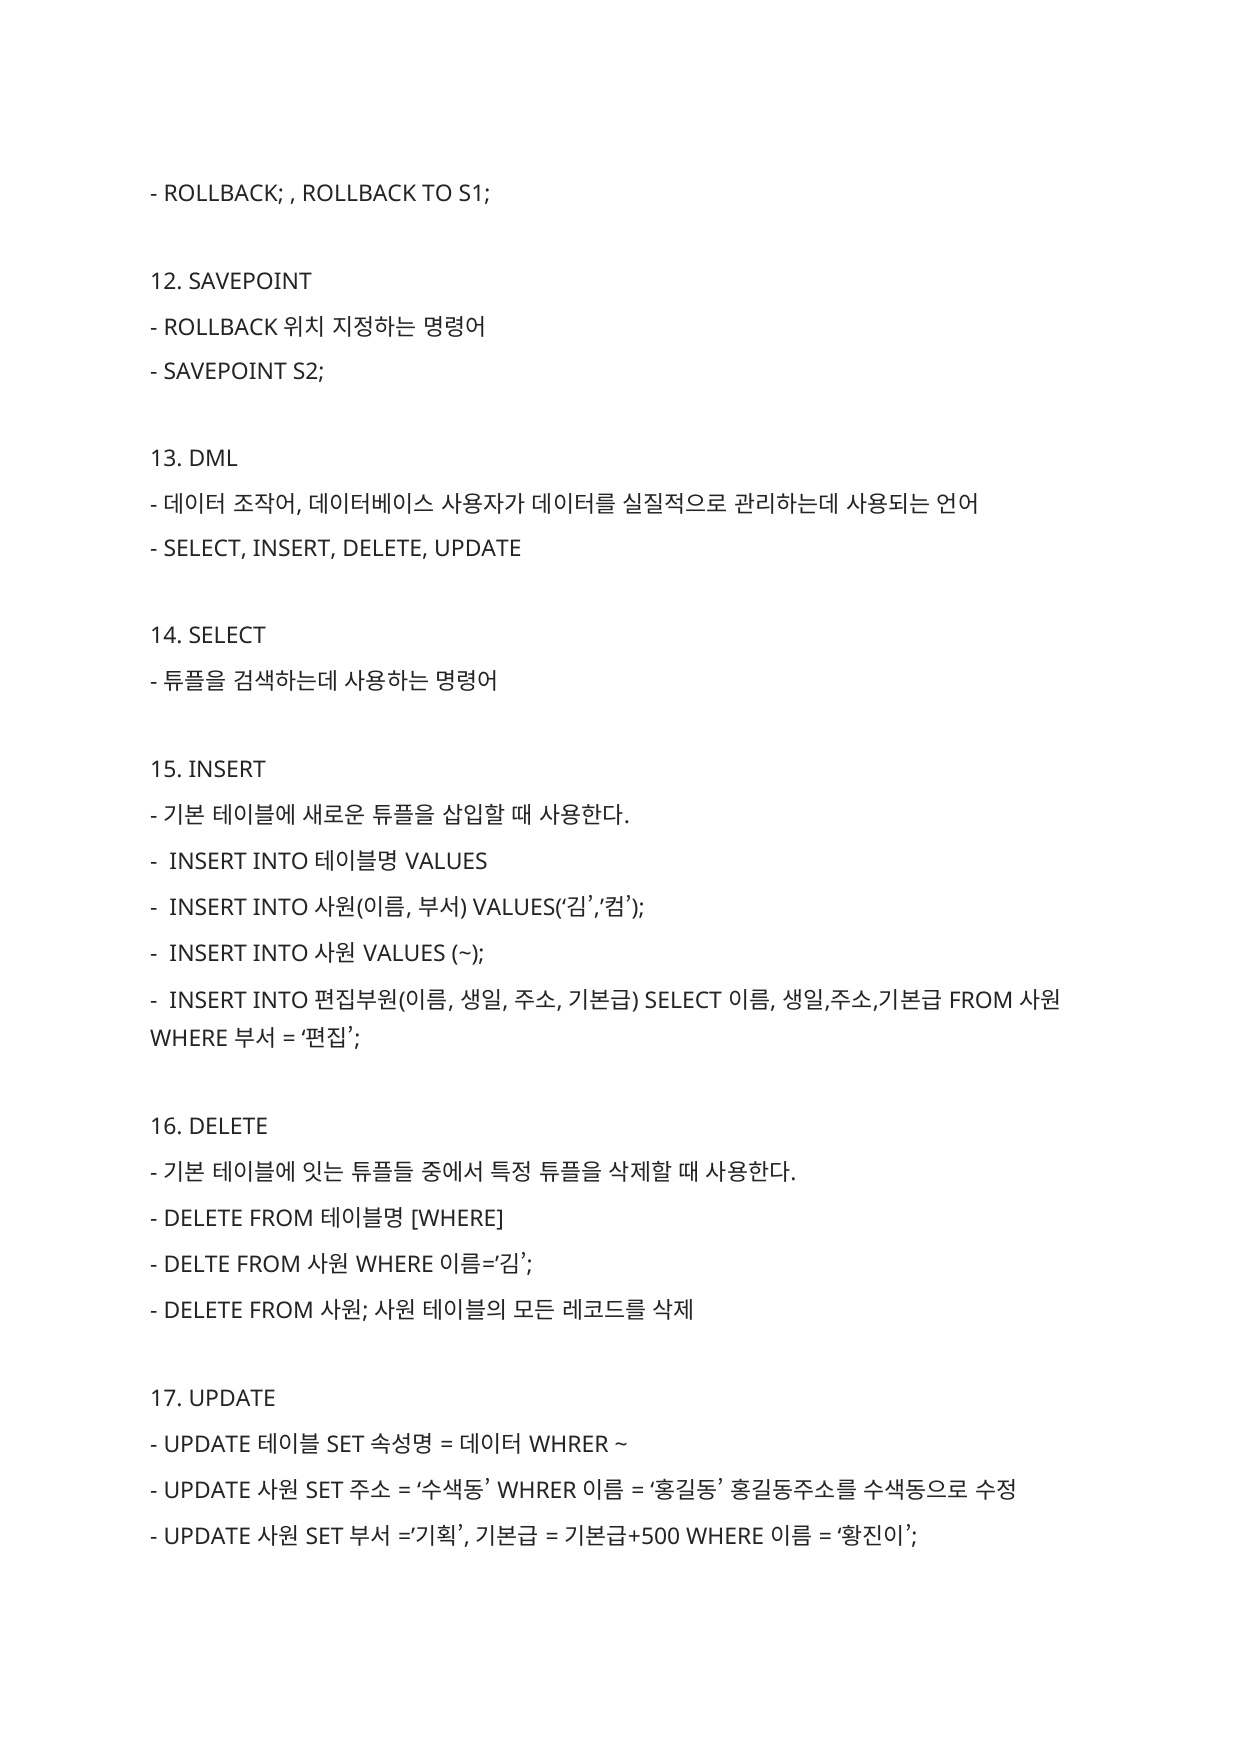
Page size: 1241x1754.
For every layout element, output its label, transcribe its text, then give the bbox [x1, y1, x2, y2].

text - DELETE FROM 테이블명 [WHERE] [150, 1199, 1090, 1233]
text - SAVEPOINT S2; [150, 354, 1090, 386]
text - 튜플을 검색하는데 사용하는 명령어 [150, 663, 1090, 697]
text - SELECT, INSERT, DELETE, UPDATE [150, 532, 1090, 563]
text - 기본 테이블에 새로운 튜플을 삽입할 때 사용한다. [150, 797, 1090, 830]
text - UPDATE 사원 SET 부서 =’기획’, 기본급 = 기본급+500 WHERE 이름 = ‘황진이’; [150, 1518, 1090, 1551]
text 12. SAVEPOINT [150, 265, 1090, 296]
text - ROLLBACK 위치 지정하는 명령어 [150, 308, 1090, 342]
text - UPDATE 사원 SET 주소 = ‘수색동’ WHRER 이름 = ‘홍길동’ 홍길동주소를 수색동으로 수정 [150, 1472, 1090, 1505]
text - UPDATE 테이블 SET 속성명 = 데이터 WHRER ~ [150, 1425, 1090, 1459]
text - INSERT INTO 사원 VALUES (~); [150, 935, 1090, 969]
text - INSERT INTO 테이블명 VALUES [150, 843, 1090, 876]
text 13. DML [150, 442, 1090, 473]
text - DELTE FROM 사원 WHERE 이름=’김’; [150, 1246, 1090, 1279]
text - INSERT INTO 편집부원(이름, 생일, 주소, 기본급) SELECT 이름, 생일,주소,기본급 FROM 사원 WHERE 부서 = ‘편집’; [150, 981, 1090, 1053]
text 14. SELECT [150, 619, 1090, 651]
text - ROLLBACK; , ROLLBACK TO S1; [150, 177, 1090, 208]
text - 기본 테이블에 잇는 튜플들 중에서 특정 튜플을 삭제할 때 사용한다. [150, 1153, 1090, 1187]
text 16. DELETE [150, 1109, 1090, 1141]
text - DELETE FROM 사원; 사원 테이블의 모든 레코드를 삭제 [150, 1292, 1090, 1325]
text 15. INSERT [150, 753, 1090, 784]
text - INSERT INTO 사원(이름, 부서) VALUES(‘김’,’컴’); [150, 889, 1090, 922]
text - 데이터 조작어, 데이터베이스 사용자가 데이터를 실질적으로 관리하는데 사용되는 언어 [150, 486, 1090, 519]
text 17. UPDATE [150, 1382, 1090, 1413]
